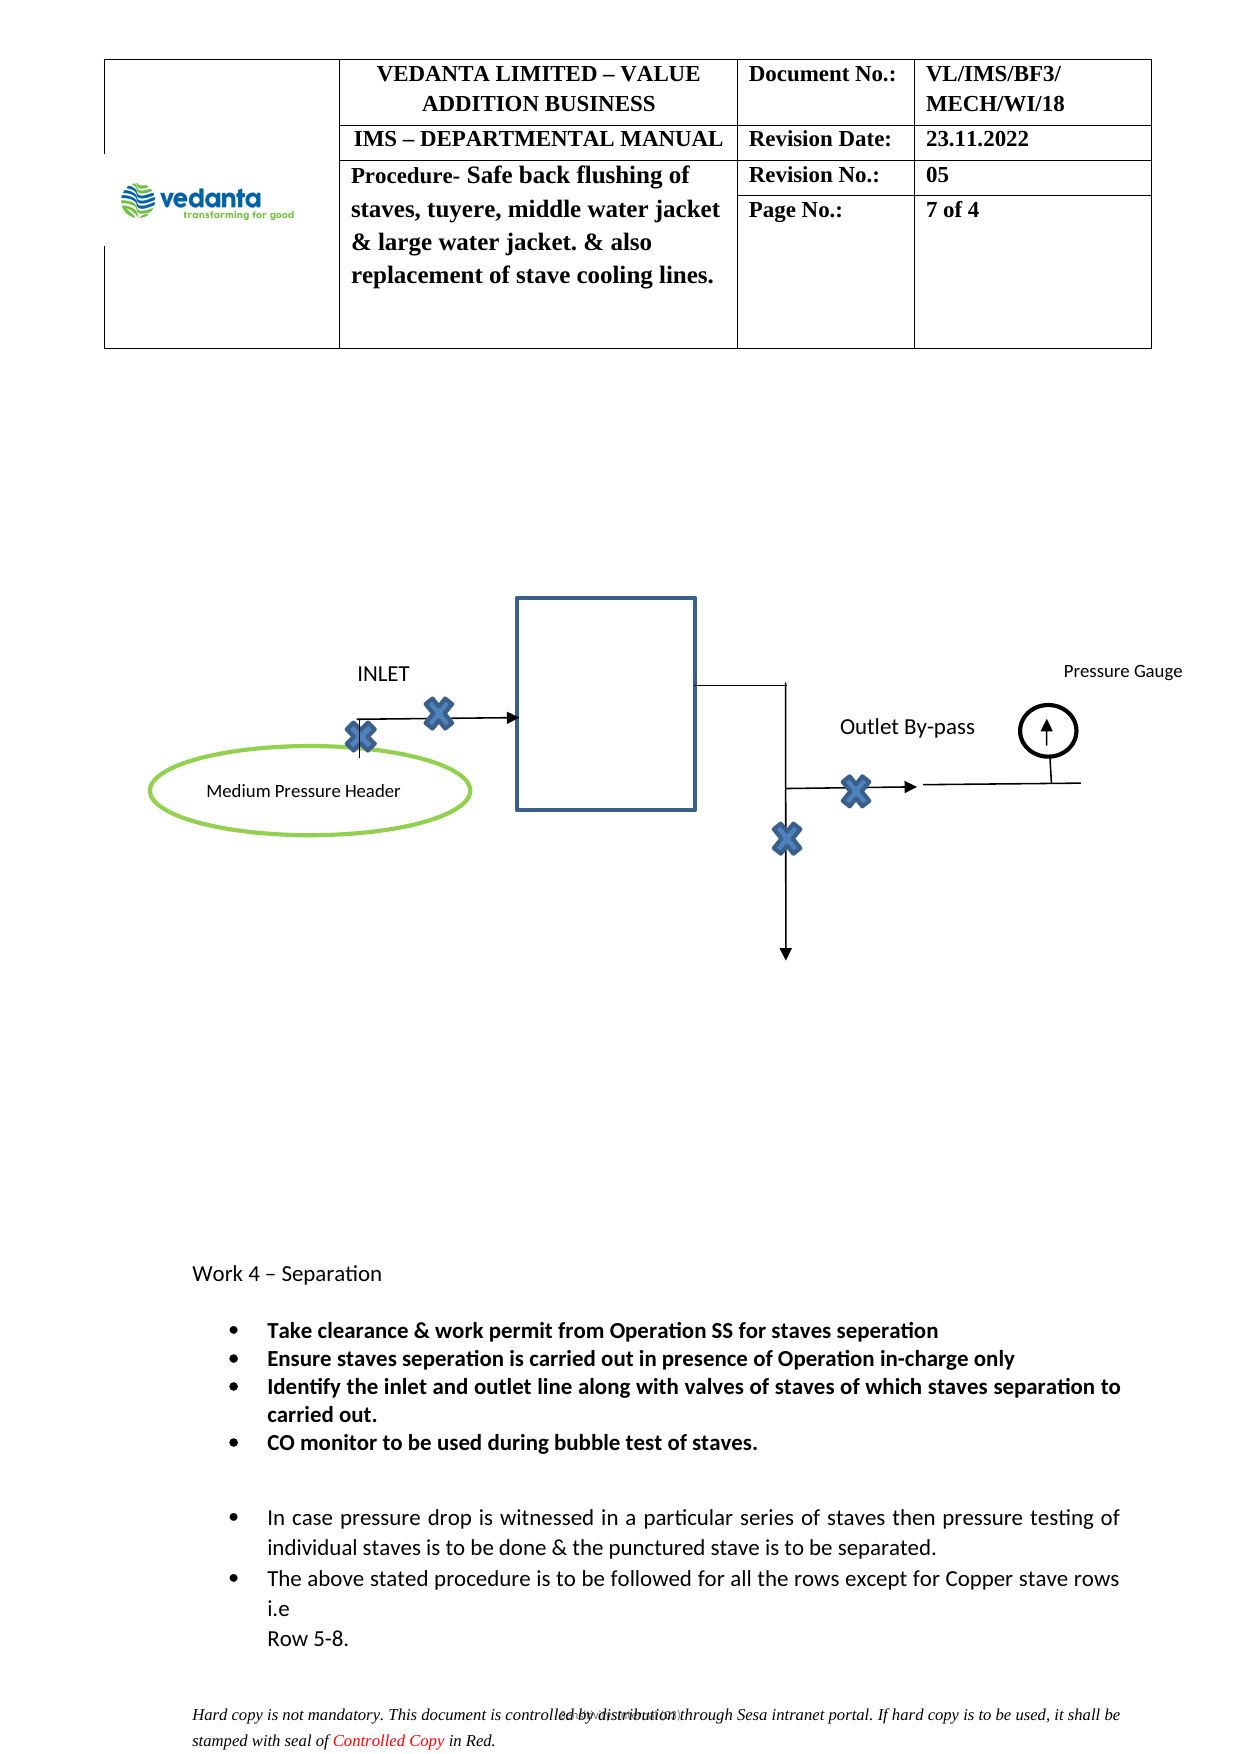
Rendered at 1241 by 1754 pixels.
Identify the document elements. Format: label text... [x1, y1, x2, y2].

picture [104, 154, 316, 246]
list The above stated procedure is to be followed for all the rows except for Copper stave rows i.e [229, 1564, 1122, 1622]
list Identify the inlet and outlet line along with valves of staves of which staves separation to carried out. [229, 1372, 1122, 1428]
list In case pressure drop is witnessed in a particular series of staves then pressure testing of individual staves is to be done & the punctured stave is to be separated. [229, 1503, 1122, 1561]
text Work 4 – Separation [192, 1259, 1122, 1287]
list CO monitor to be used during bubble test of staves. [229, 1428, 1122, 1456]
list Take clearance & work permit from Operation SS for staves seperation [229, 1316, 1122, 1344]
list Row 5-8. [267, 1624, 1122, 1652]
list Ensure staves seperation is carried out in presence of Operation in-charge only [229, 1344, 1122, 1372]
